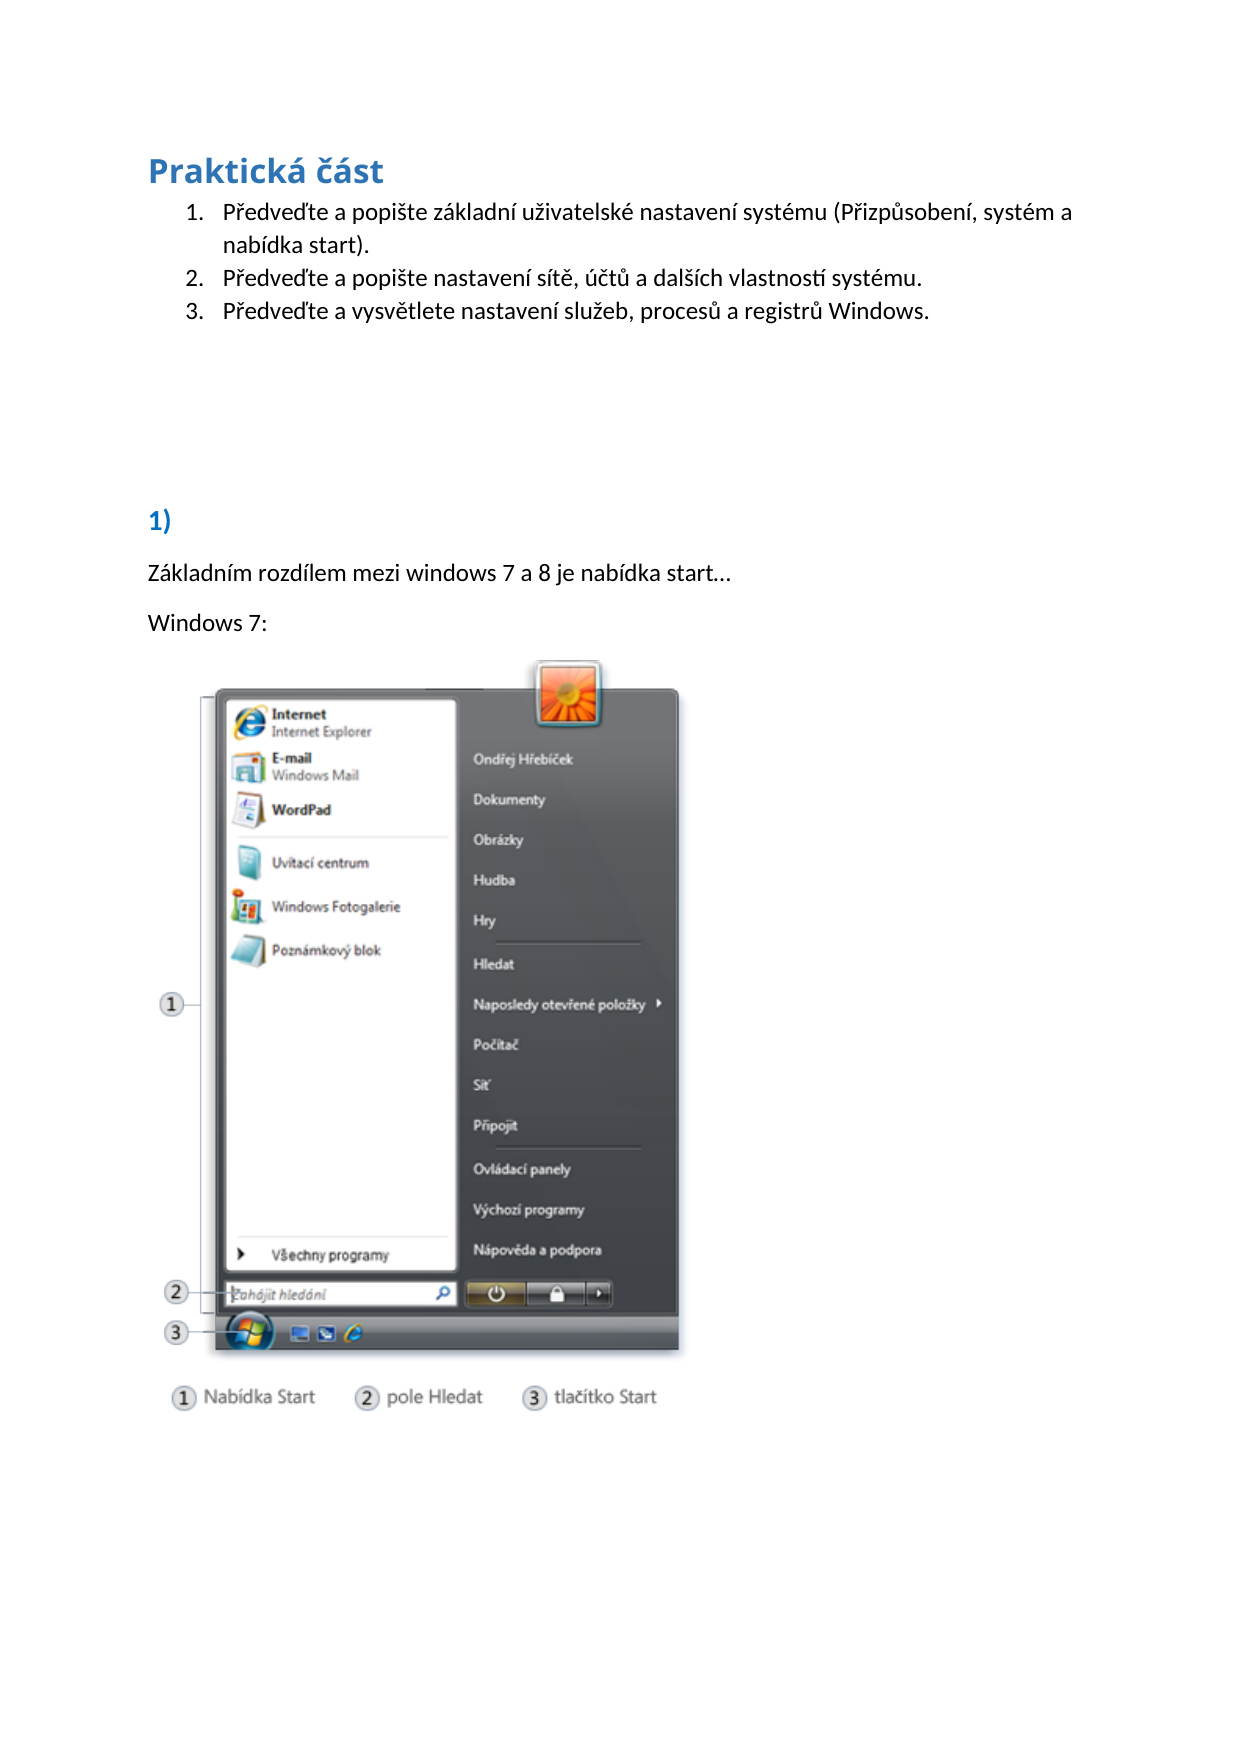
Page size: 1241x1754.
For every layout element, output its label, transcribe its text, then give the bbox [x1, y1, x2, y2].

list Předveďte a popište základní uživatelské nastavení systému (Přizpůsobení, systém a nabídka start). [185, 197, 1093, 260]
text Windows 7: [148, 607, 1093, 637]
list Předveďte a popište nastavení sítě, účtů a dalších vlastností systému. [185, 262, 1093, 293]
list Předveďte a vysvětlete nastavení služeb, procesů a registrů Windows. [185, 295, 1093, 326]
text Základním rozdílem mezi windows 7 a 8 je nabídka start… [148, 557, 1093, 588]
text 1) [148, 502, 1093, 538]
picture [147, 656, 712, 1433]
subtitle Praktická část [148, 148, 1093, 193]
